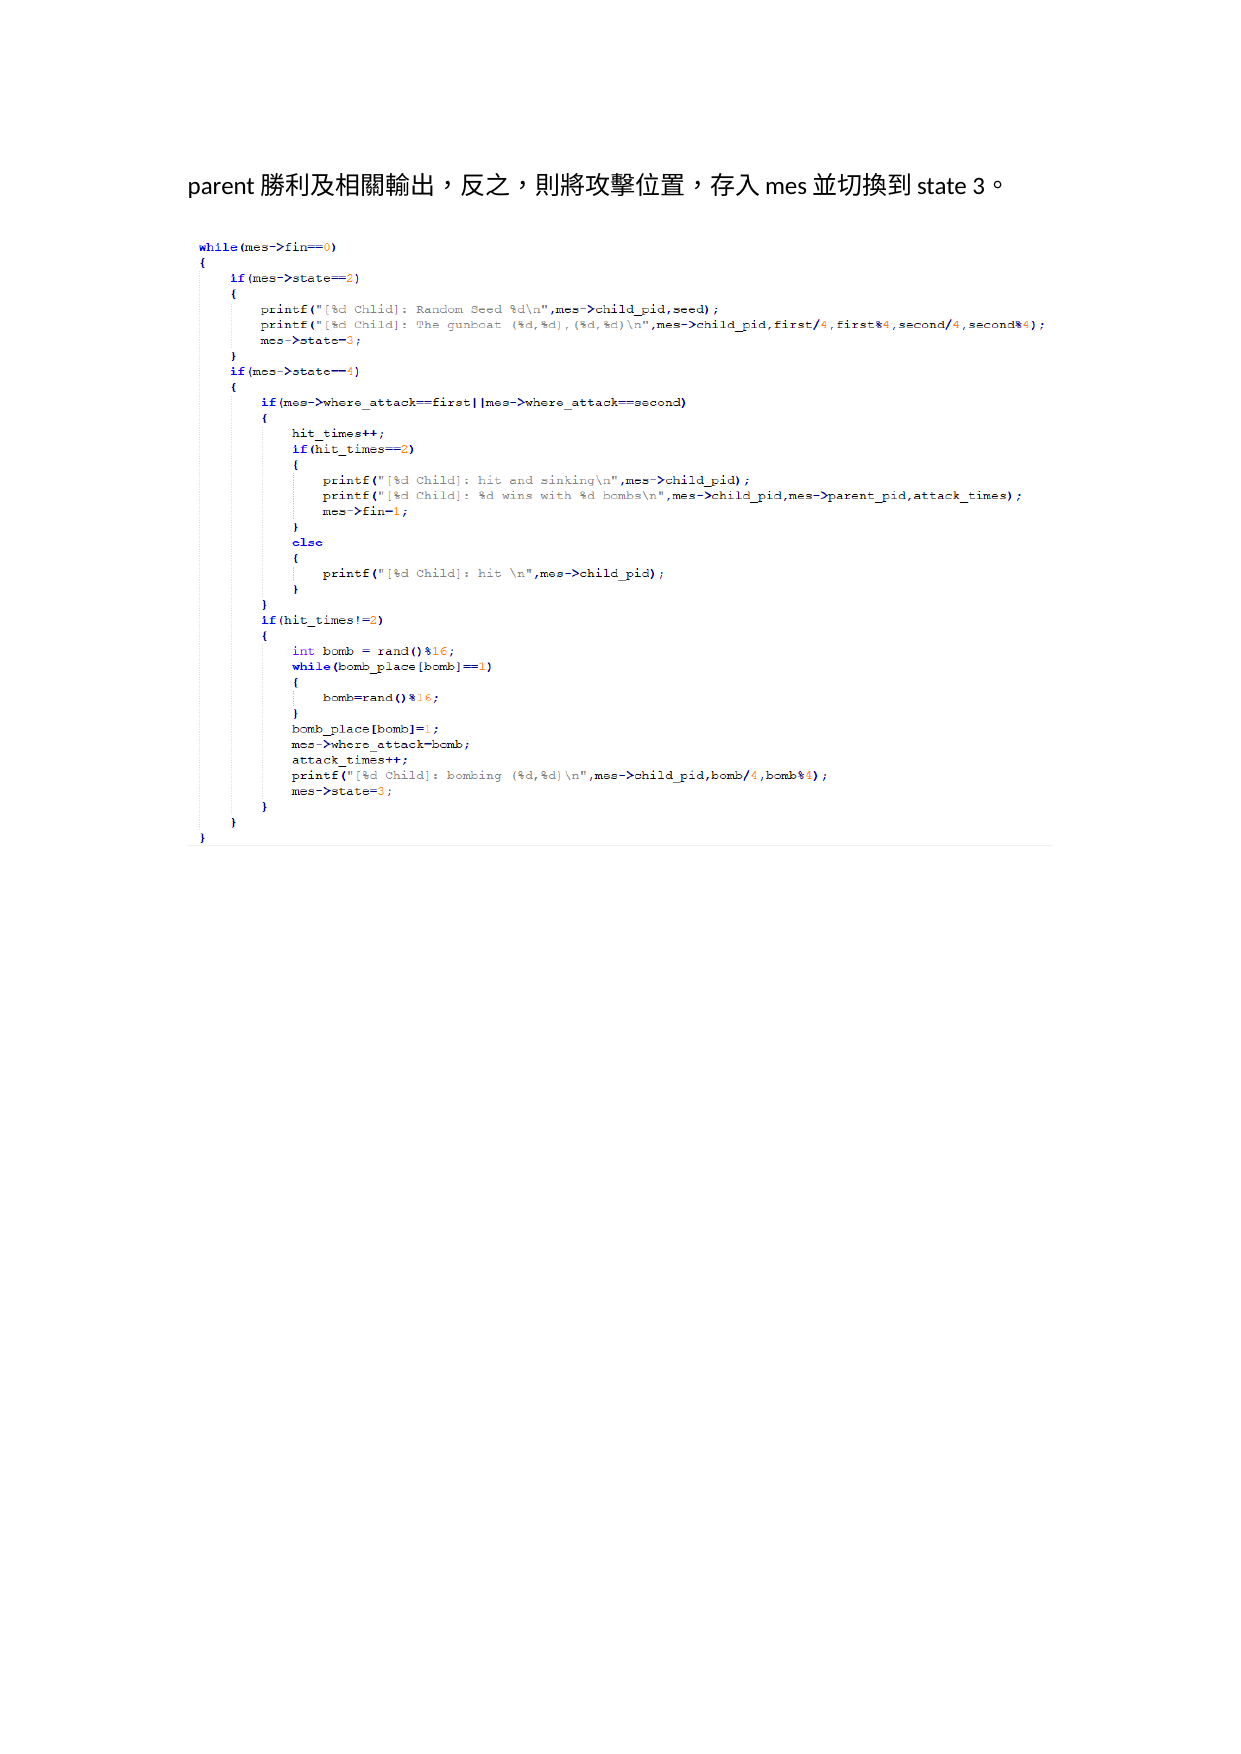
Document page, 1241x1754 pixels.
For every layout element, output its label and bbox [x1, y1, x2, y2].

text [187, 164, 1053, 202]
picture [187, 239, 1053, 846]
